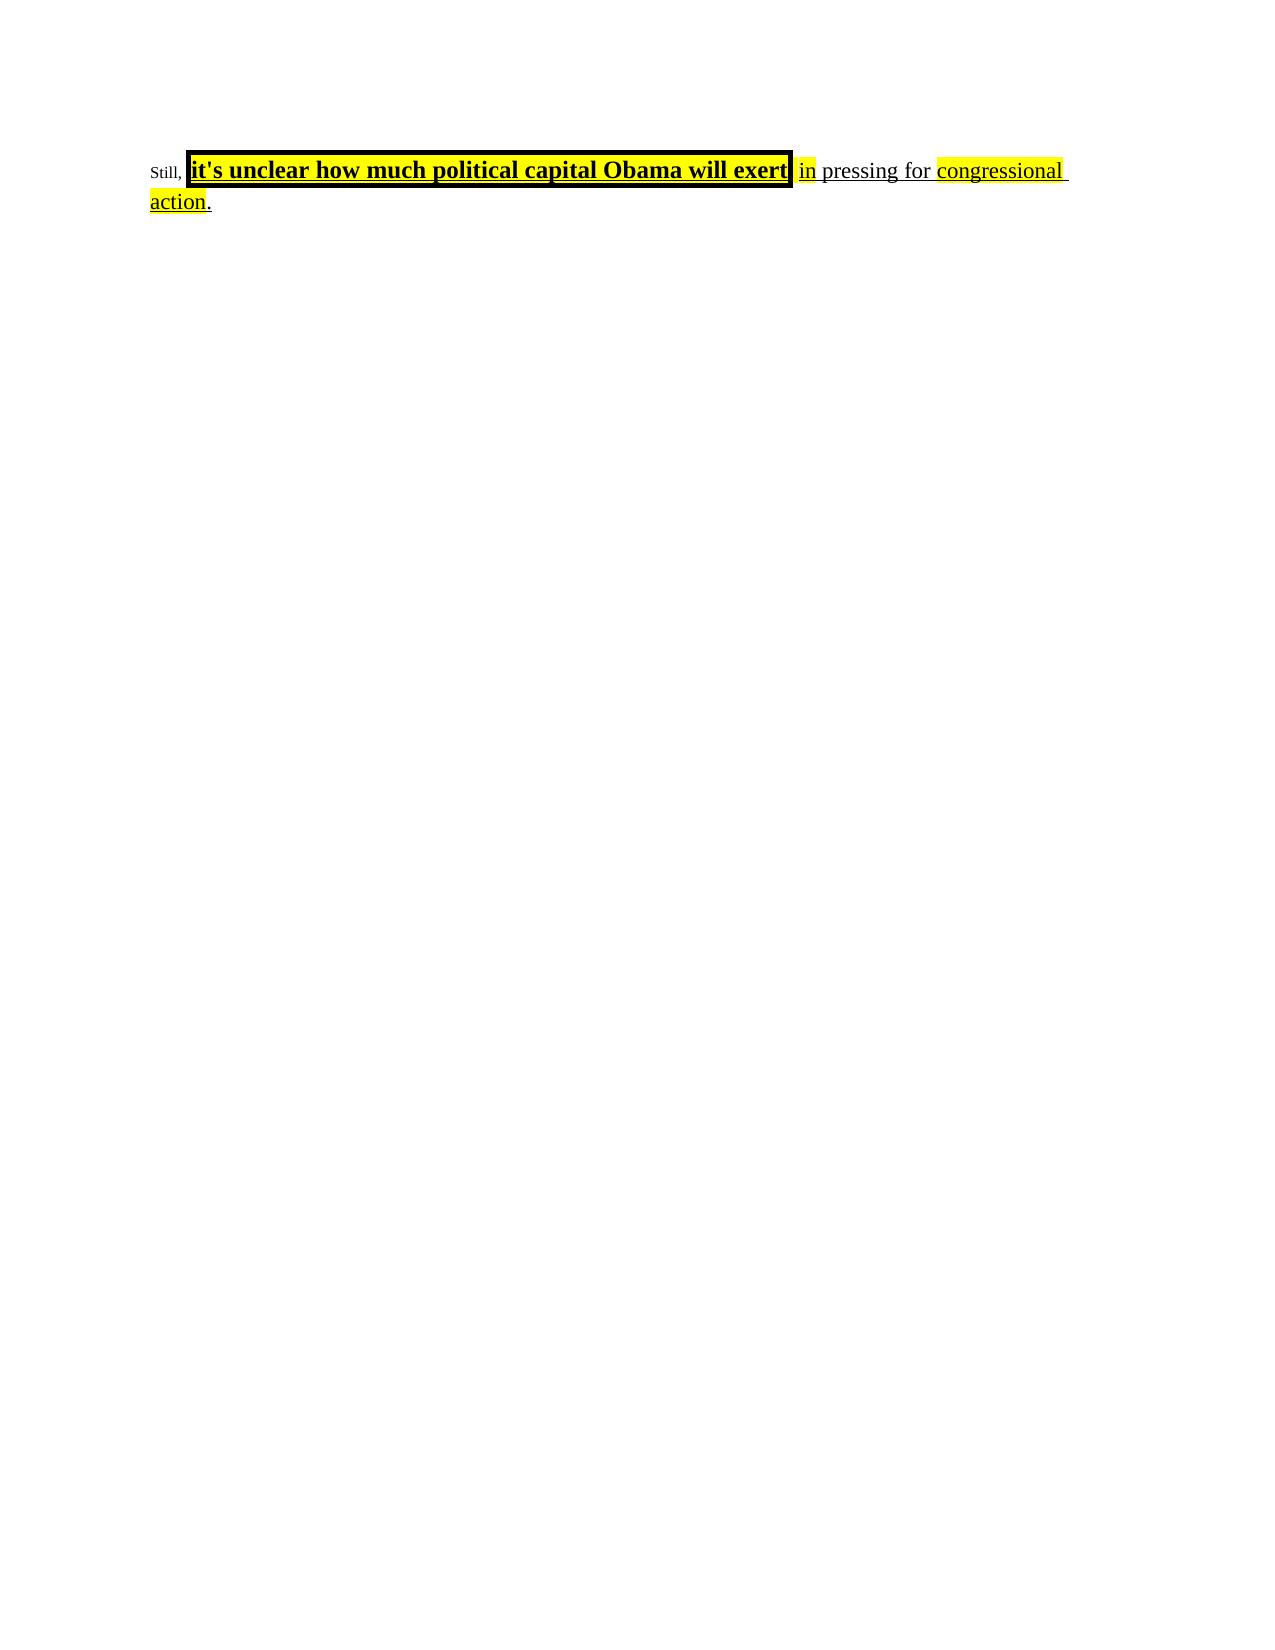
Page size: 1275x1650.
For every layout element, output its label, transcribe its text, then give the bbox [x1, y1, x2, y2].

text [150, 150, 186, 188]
text Still, it's unclear how much political capital Obama will exert in pressing for congressional action. [206, 150, 1125, 214]
